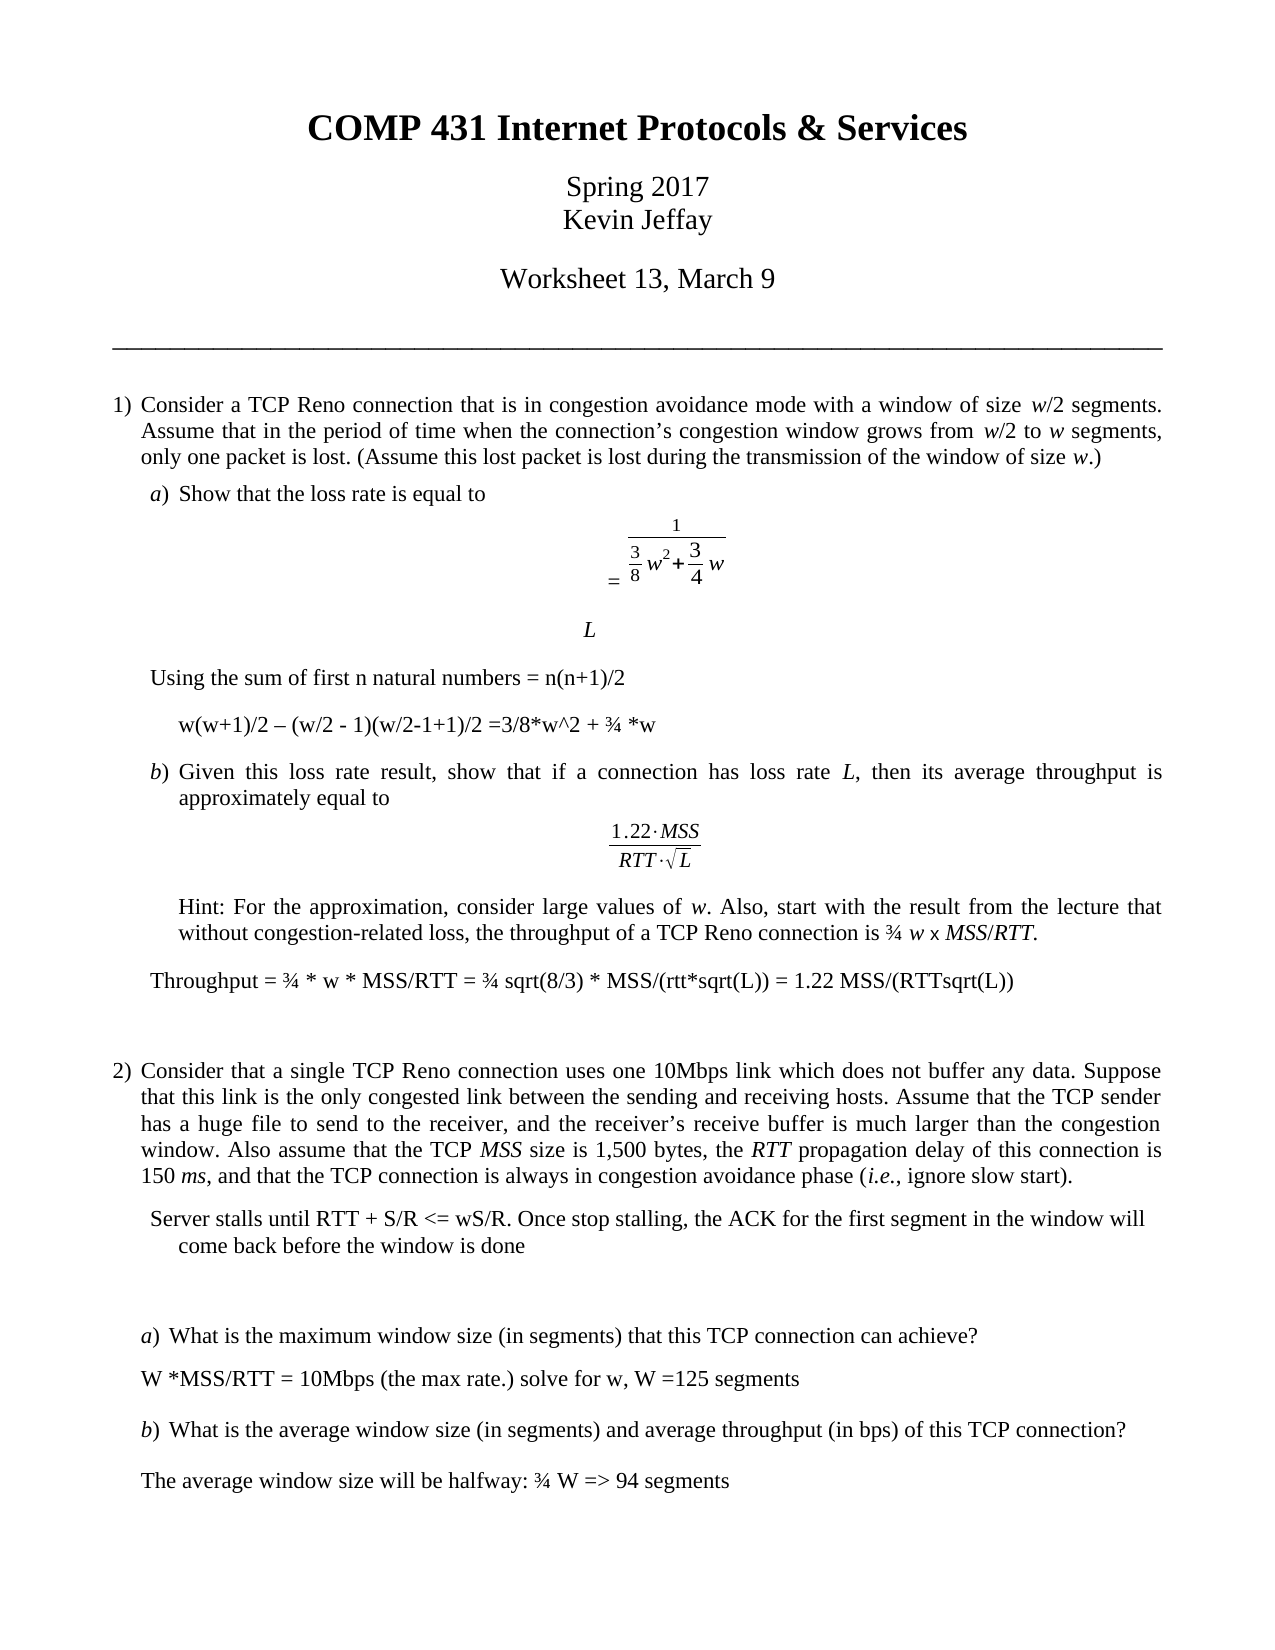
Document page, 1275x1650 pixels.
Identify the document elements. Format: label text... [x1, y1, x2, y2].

text Worksheet 13, March 9 [112, 261, 1162, 294]
title Spring 2017 Kevin Jeffay [112, 169, 1162, 236]
text W *MSS/RTT = 10Mbps (the max rate.) solve for w, W =125 segments [141, 1365, 1162, 1391]
text 2) Consider that a single TCP Reno connection uses one 10Mbps link which does not buffer any data. Suppose that this link is the only congested link between the sending and receiving hosts. Assume that the TCP sender has a huge file to send to the receiver, and the receiver’s receive buffer is much larger than the congestion window. Also assume that the TCP MSS size is 1,500 bytes, the RTT propagation delay of this connection is 150 ms, and that the TCP connection is always in congestion avoidance phase (i.e., ignore slow start). [112, 1057, 1162, 1189]
text b) What is the average window size (in segments) and average throughput (in bps) of this TCP connection? [141, 1416, 1162, 1443]
text Using the sum of first n natural numbers = n(n+1)/2 [150, 663, 1162, 690]
text Throughput = ¾ * w * MSS/RTT = ¾ sqrt(8/3) * MSS/(rtt*sqrt(L)) = 1.22 MSS/(RTTsqrt(L)) [150, 967, 1162, 993]
text a) What is the maximum window size (in segments) that this TCP connection can achieve? [141, 1322, 1162, 1348]
text Server stalls until RTT + S/R <= wS/R. Once stop stalling, the ACK for the first segment in the window will come back before the window is done [150, 1205, 1162, 1258]
text w(w+1)/2 – (w/2 - 1)(w/2-1+1)/2 =3/8*w^2 + ¾ *w [150, 711, 1162, 737]
text L = [150, 515, 1162, 643]
text b) Given this loss rate result, show that if a connection has loss rate L, then its average throughput is approximately equal to [150, 758, 1162, 811]
title COMP 431 Internet Protocols & Services [112, 105, 1162, 148]
text 1) Consider a TCP Reno connection that is in congestion avoidance mode with a window of size w/2 segments. Assume that in the period of time when the connection’s congestion window grows from w/2 to w segments, only one packet is lost. (Assume this lost packet is lost during the transmission of the window of size w.) [112, 391, 1162, 470]
text a) Show that the loss rate is equal to [150, 480, 1162, 506]
text Hint: For the approximation, consider large values of w. Also, start with the result from the lecture that without congestion-related loss, the throughput of a TCP Reno connection is ¾ w x MSS/RTT. [150, 893, 1162, 946]
text The average window size will be halfway: ¾ W => 94 segments [141, 1468, 1162, 1494]
